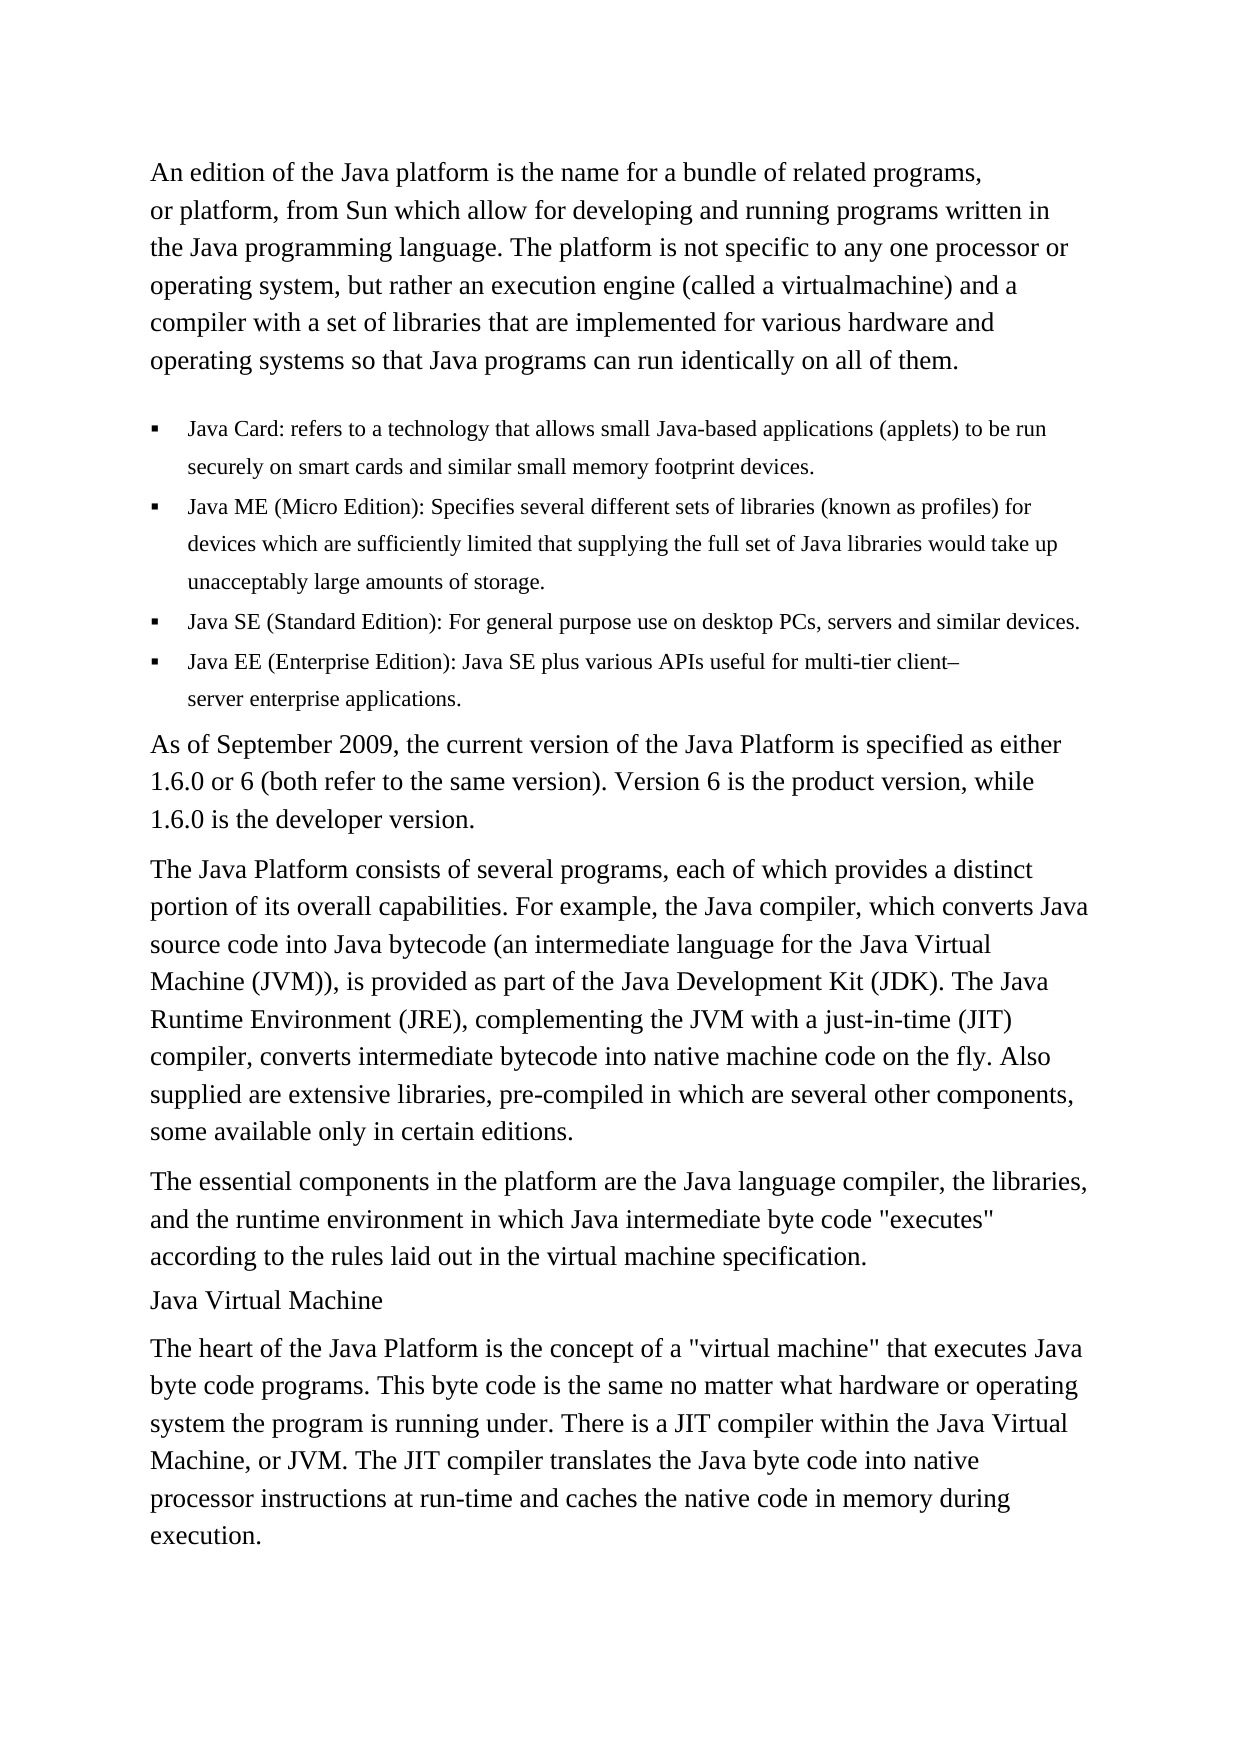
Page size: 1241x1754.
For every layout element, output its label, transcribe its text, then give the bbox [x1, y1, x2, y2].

text The Java Platform consists of several programs, each of which provides a distinct portion of its overall capabilities. For example, the Java compiler, which converts Java source code into Java bytecode (an intermediate language for the Java Virtual Machine (JVM)), is provided as part of the Java Development Kit (JDK). The Java Runtime Environment (JRE), complementing the JVM with a just-in-time (JIT) compiler, converts intermediate bytecode into native machine code on the fly. Also supplied are extensive libraries, pre-compiled in which are several other components, some available only in certain editions. [150, 847, 1090, 1147]
subtitle Java Virtual Machine [150, 1284, 1090, 1315]
list Java Card: refers to a technology that allows small Java-based applications (applets) to be run securely on smart cards and similar small memory footprint devices. [150, 404, 1090, 479]
list Java ME (Micro Edition): Specifies several different sets of libraries (known as profiles) for devices which are sufficiently limited that supplying the full set of Java libraries would take up unacceptably large amounts of storage. [150, 482, 1090, 594]
text As of September 2009, the current version of the Java Platform is specified as either 1.6.0 or 6 (both refer to the same version). Version 6 is the product version, while 1.6.0 is the developer version. [150, 722, 1090, 834]
text The heart of the Java Platform is the concept of a "virtual machine" that executes Java byte code programs. This byte code is the same no matter what hardware or operating system the program is running under. There is a JIT compiler within the Java Virtual Machine, or JVM. The JIT compiler translates the Java byte code into native processor instructions at run-time and caches the native code in memory during execution. [150, 1325, 1090, 1550]
text An edition of the Java platform is the name for a bundle of related programs, or platform, from Sun which allow for developing and running programs written in the Java programming language. The platform is not specific to any one processor or operating system, but rather an execution engine (called a virtualmachine) and a compiler with a set of libraries that are implemented for various hardware and operating systems so that Java programs can run identically on all of them. [150, 150, 1090, 375]
text The essential components in the platform are the Java language compiler, the libraries, and the runtime environment in which Java intermediate byte code "executes" according to the rules laid out in the virtual machine specification. [150, 1159, 1090, 1272]
list Java EE (Enterprise Edition): Java SE plus various APIs useful for multi-tier client–server enterprise applications. [150, 637, 1090, 712]
list Java SE (Standard Edition): For general purpose use on desktop PCs, servers and similar devices. [150, 597, 1090, 634]
